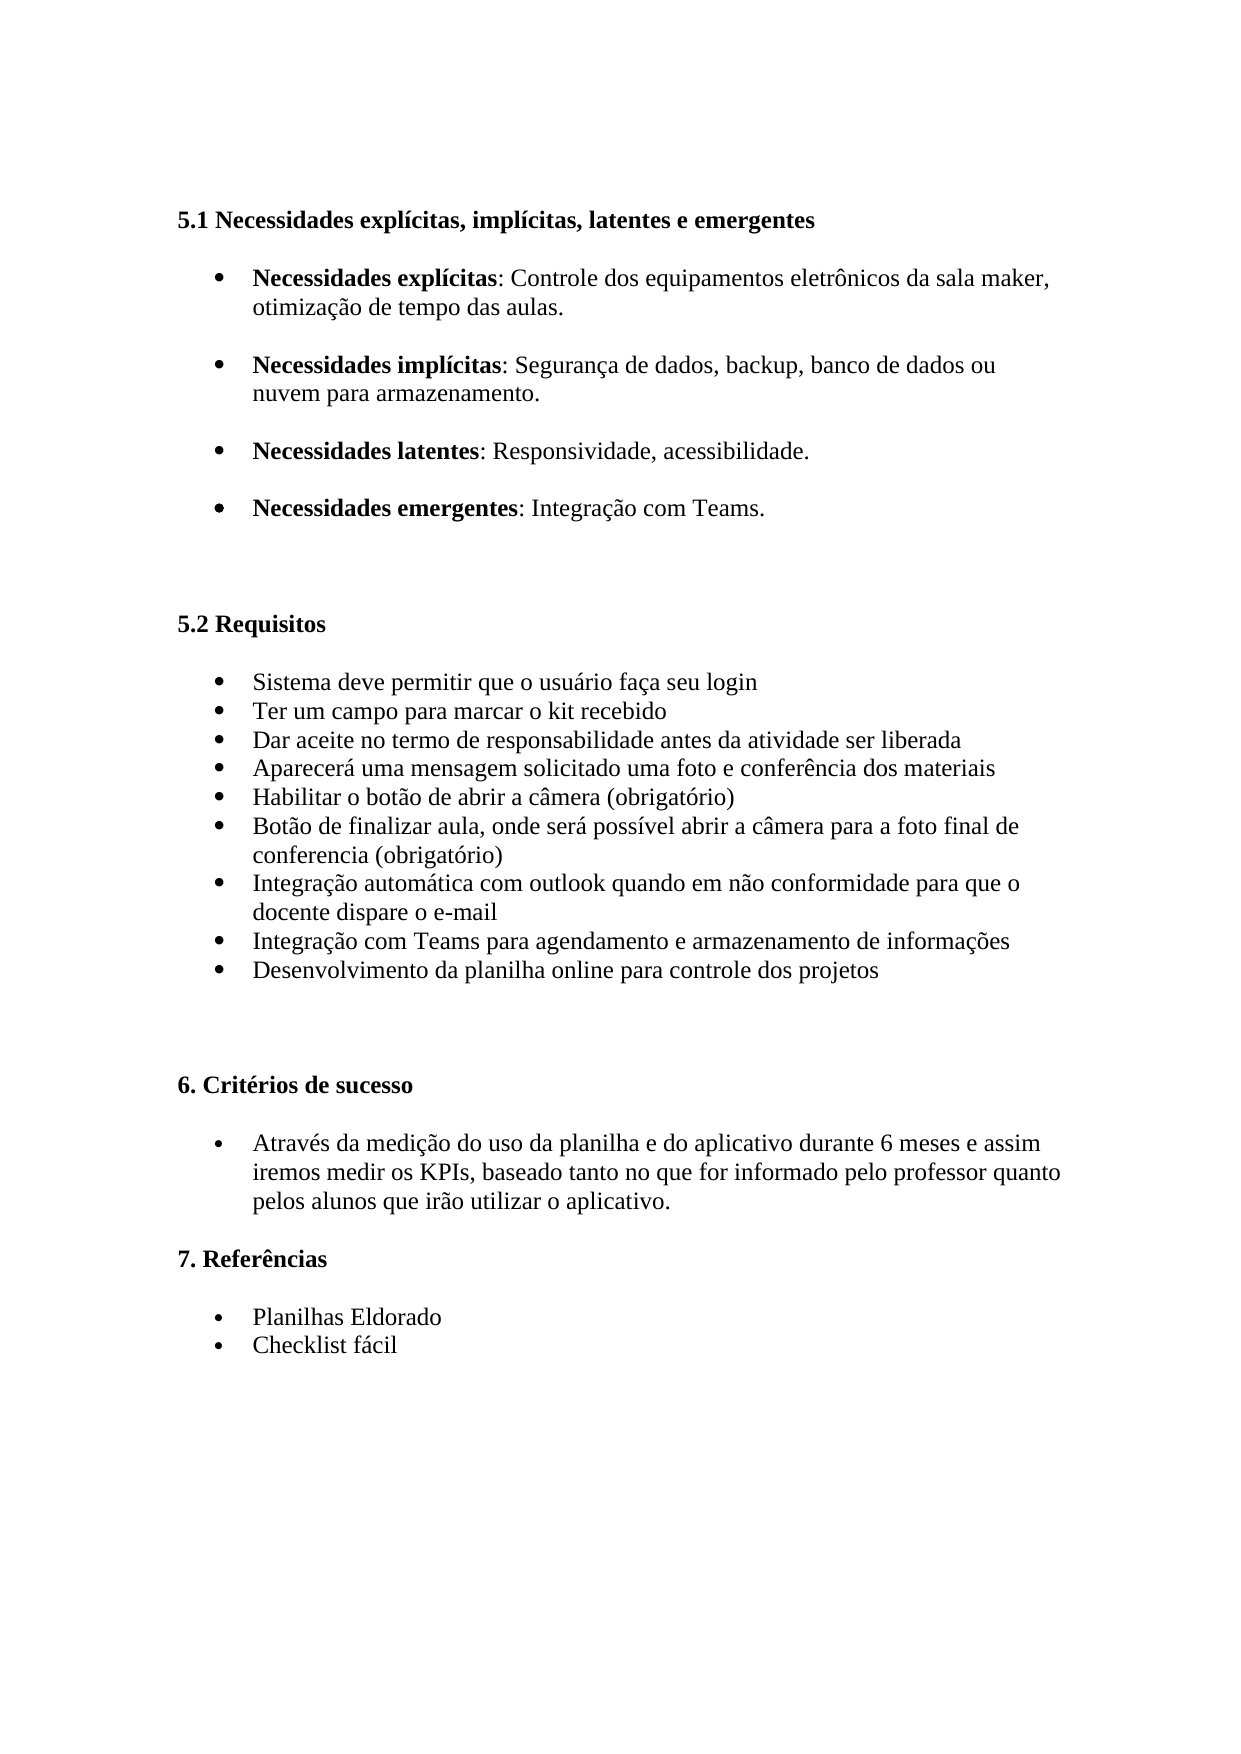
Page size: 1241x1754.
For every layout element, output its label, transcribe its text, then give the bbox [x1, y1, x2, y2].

list Sistema deve permitir que o usuário faça seu login [215, 667, 1063, 696]
list Dar aceite no termo de responsabilidade antes da atividade ser liberada [215, 725, 1063, 753]
list Necessidades implícitas: Segurança de dados, backup, banco de dados ou nuvem para armazenamento. [215, 350, 1063, 407]
list Desenvolvimento da planilha online para controle dos projetos [215, 955, 1063, 983]
text 5.1 Necessidades explícitas, implícitas, latentes e emergentes [177, 206, 1063, 234]
list Ter um campo para marcar o kit recebido [215, 696, 1063, 725]
list Necessidades emergentes: Integração com Teams. [215, 493, 1063, 522]
text 5.2 Requisitos [177, 609, 1063, 638]
list Habilitar o botão de abrir a câmera (obrigatório) [215, 782, 1063, 811]
list Necessidades latentes: Responsividade, acessibilidade. [215, 436, 1063, 465]
list Necessidades explícitas: Controle dos equipamentos eletrônicos da sala maker, otimização de tempo das aulas. [215, 263, 1063, 321]
list Checklist fácil [215, 1331, 1063, 1359]
list Botão de finalizar aula, onde será possível abrir a câmera para a foto final de conferencia (obrigatório) [215, 811, 1063, 868]
text 7. Referências [177, 1244, 1063, 1273]
list Integração automática com outlook quando em não conformidade para que o docente dispare o e-mail [215, 868, 1063, 926]
text 6. Critérios de sucesso [177, 1071, 1063, 1099]
list Planilhas Eldorado [215, 1302, 1063, 1331]
list Aparecerá uma mensagem solicitado uma foto e conferência dos materiais [215, 753, 1063, 782]
list Através da medição do uso da planilha e do aplicativo durante 6 meses e assim iremos medir os KPIs, baseado tanto no que for informado pelo professor quanto pelos alunos que irão utilizar o aplicativo. [215, 1128, 1063, 1215]
list Integração com Teams para agendamento e armazenamento de informações [215, 926, 1063, 955]
